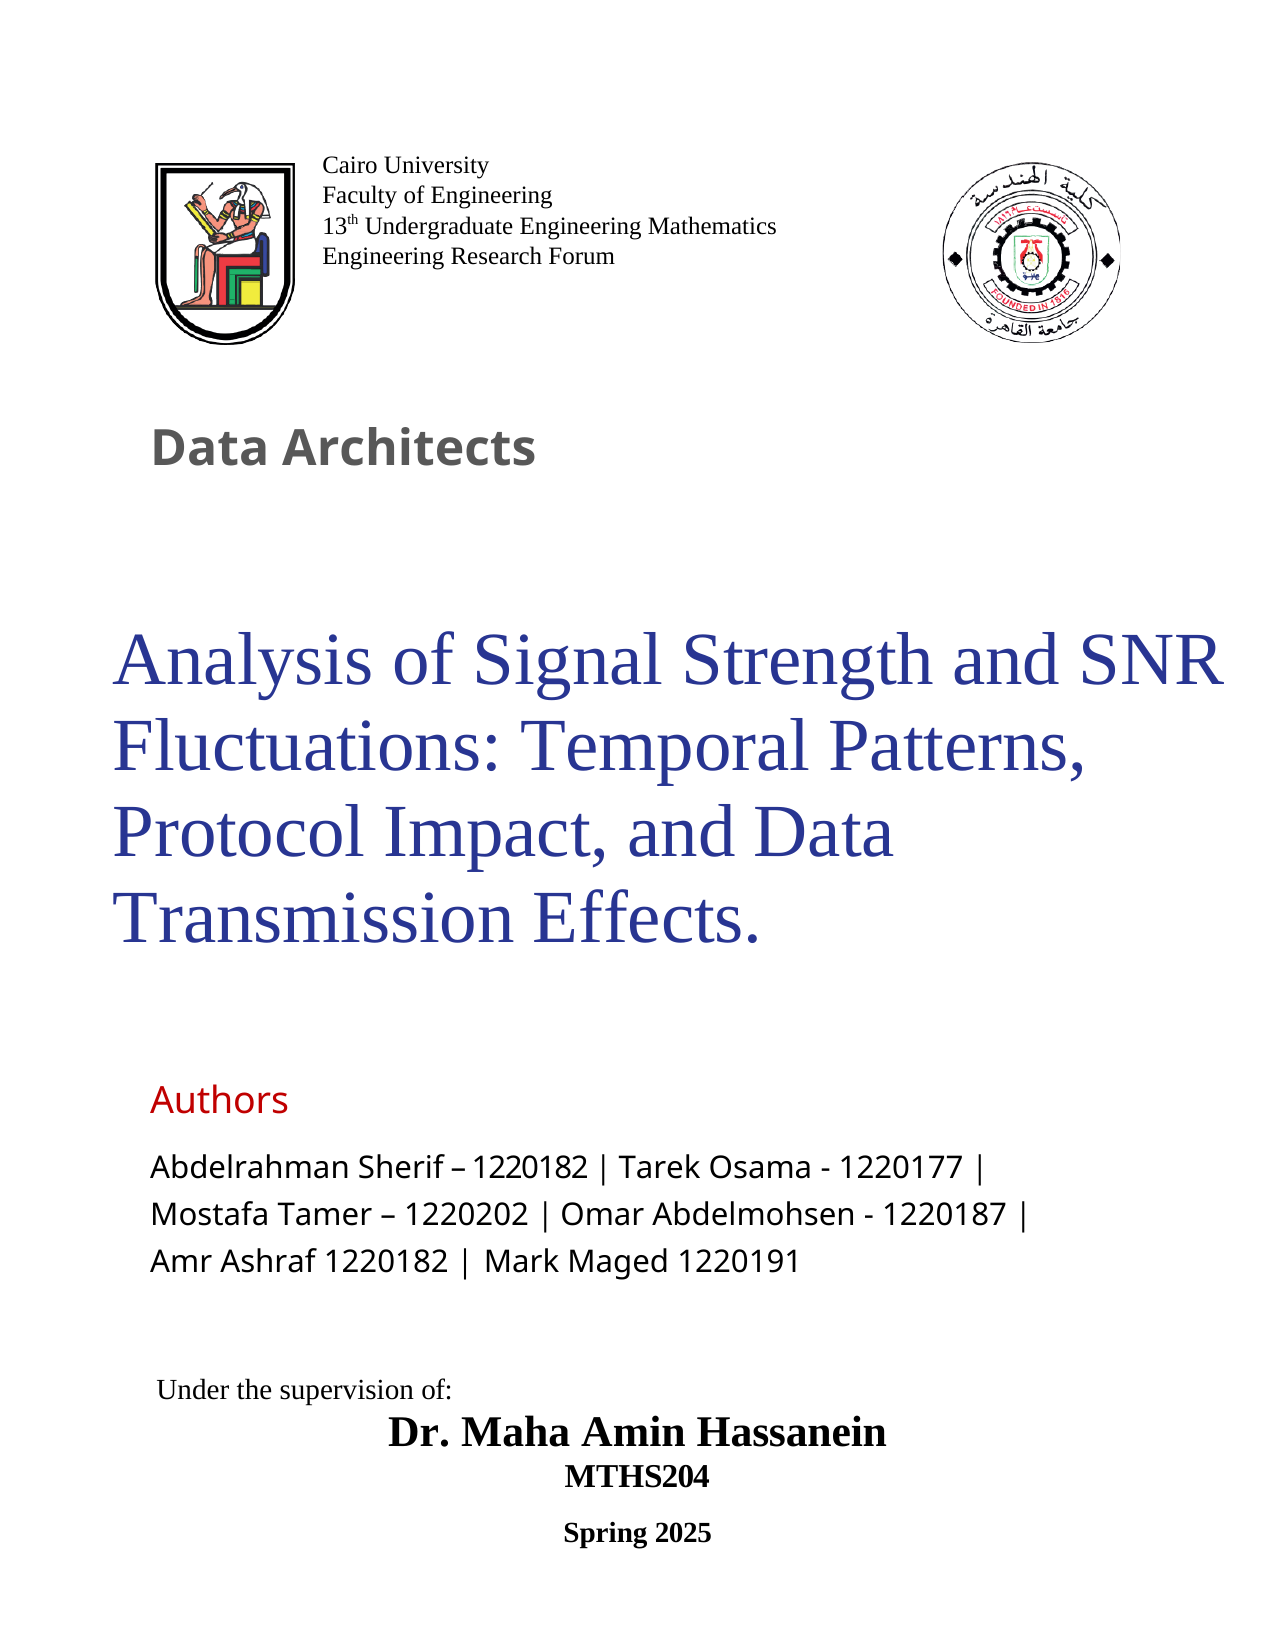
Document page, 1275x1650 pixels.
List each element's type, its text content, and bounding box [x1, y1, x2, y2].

text Abdelrahman Sherif – 1220182 | Tarek Osama - 1220177 | Mostafa Tamer – 1220202 | Omar Abdelmohsen - 1220187 | Amr Ashraf 1220182 | Mark Maged 1220191 [150, 1144, 1095, 1282]
picture [942, 162, 1121, 343]
text Cairo University Faculty of Engineering [322, 150, 562, 209]
subtitle Under the supervision of: [156, 1373, 1237, 1406]
text 13th Undergraduate Engineering Mathematics Engineering Research Forum [322, 211, 895, 270]
text Spring 2025 [40, 1515, 1235, 1548]
subtitle Authors [150, 1073, 1237, 1124]
picture [155, 163, 295, 345]
text Analysis of Signal Strength and SNR Fluctuations: Temporal Patterns, Protocol Impact, and Data Transmission Effects. [112, 614, 1237, 959]
text Data Architects [150, 412, 1237, 480]
text MTHS204 [39, 1457, 1235, 1495]
text Dr. Maha Amin Hassanein [39, 1406, 1235, 1457]
